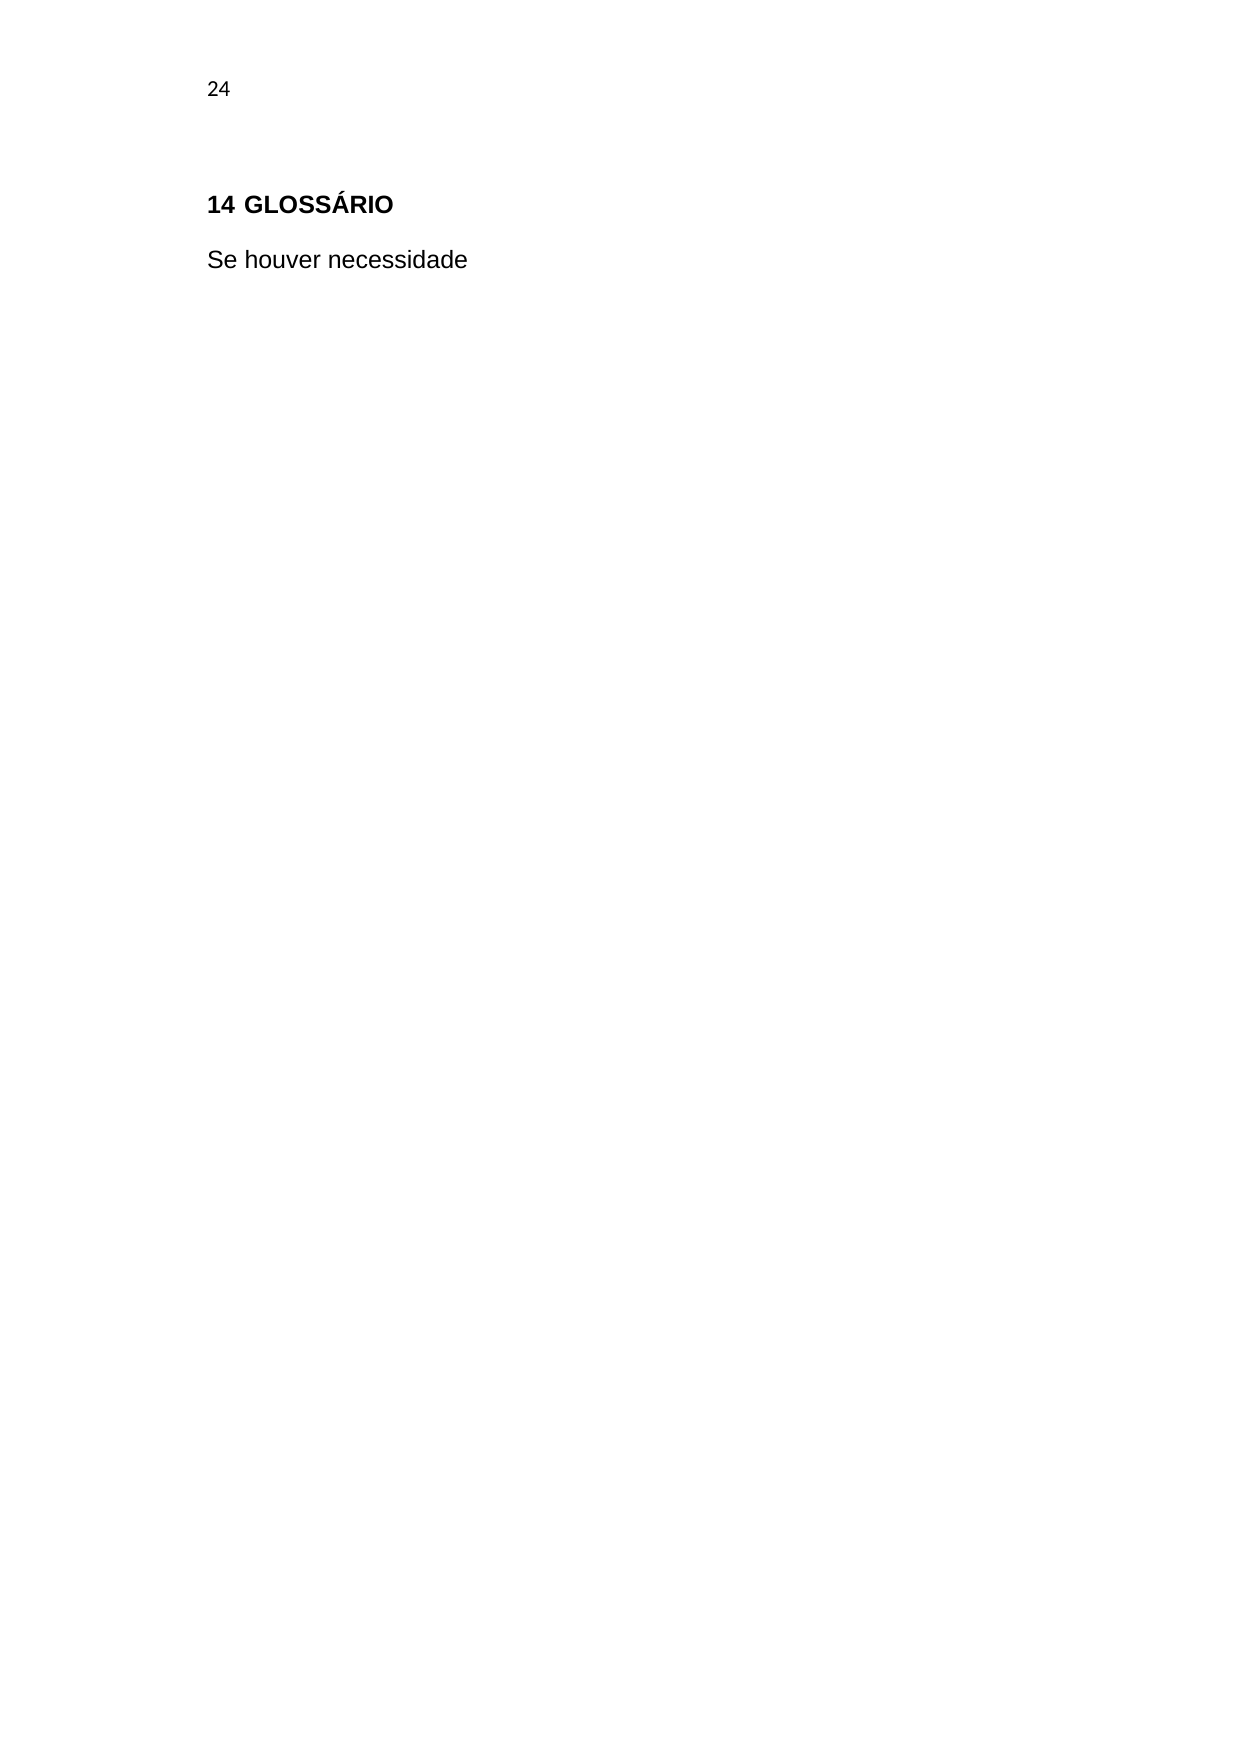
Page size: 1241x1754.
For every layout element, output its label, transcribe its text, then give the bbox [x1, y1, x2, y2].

subtitle GLOSSÁRIO [207, 190, 1122, 218]
text Se houver necessidade [207, 245, 1122, 274]
